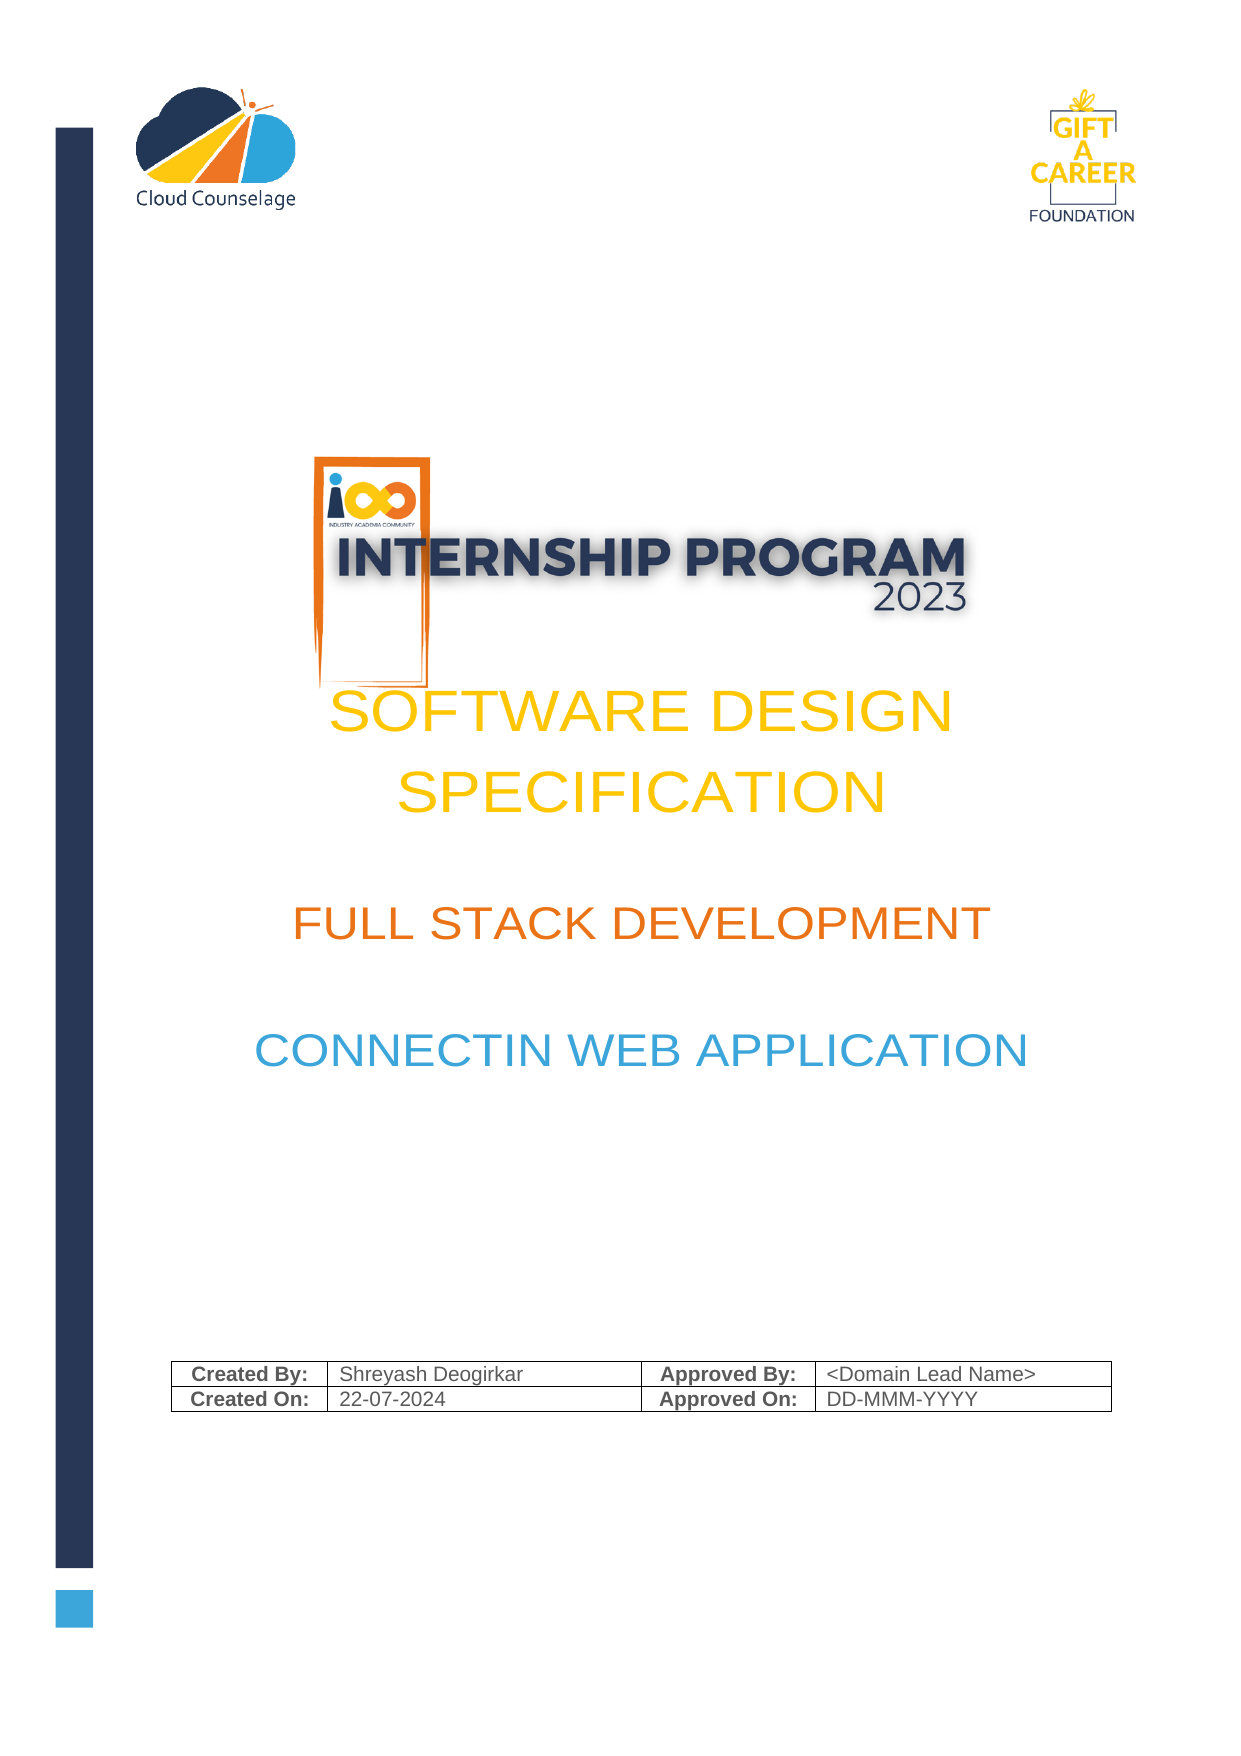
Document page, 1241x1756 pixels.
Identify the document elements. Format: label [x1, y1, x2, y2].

picture [383, 695, 407, 700]
picture [339, 694, 361, 700]
picture [1013, 87, 1153, 235]
picture [613, 695, 637, 700]
picture [136, 87, 296, 210]
picture [298, 442, 648, 700]
